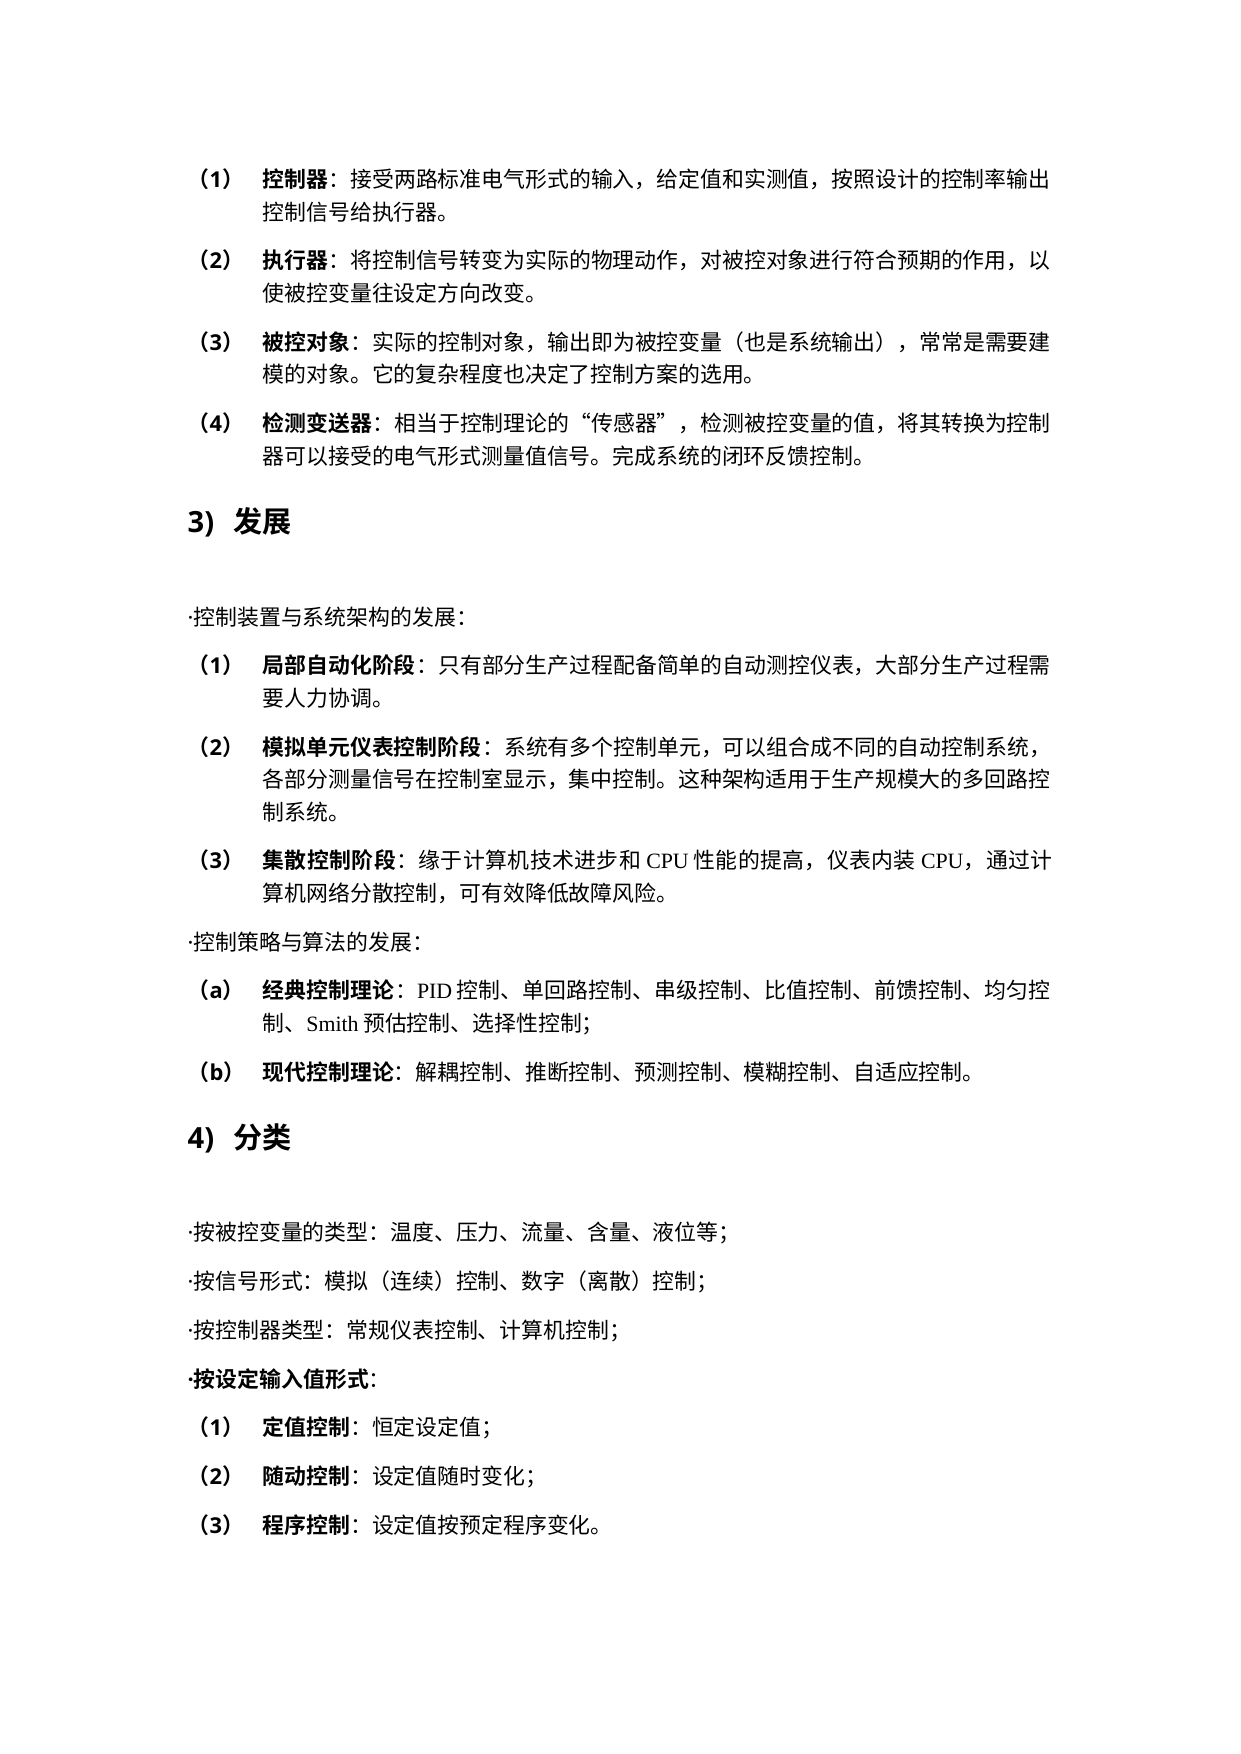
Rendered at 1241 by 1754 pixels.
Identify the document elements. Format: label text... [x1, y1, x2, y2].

list 定值控制：恒定设定值； [187, 1410, 1053, 1443]
list 控制器：接受两路标准电气形式的输入，给定值和实测值，按照设计的控制率输出控制信号给执行器。 [187, 162, 1053, 227]
list 现代控制理论：解耦控制、推断控制、预测控制、模糊控制、自适应控制。 [187, 1054, 1053, 1087]
list 检测变送器：相当于控制理论的“传感器”，检测被控变量的值，将其转换为控制器可以接受的电气形式测量值信号。完成系统的闭环反馈控制。 [187, 406, 1053, 471]
text ·控制装置与系统架构的发展： [187, 599, 1053, 632]
list 局部自动化阶段：只有部分生产过程配备简单的自动测控仪表，大部分生产过程需要人力协调。 [187, 648, 1053, 713]
subtitle 发展 [187, 487, 1053, 552]
text ·按信号形式：模拟（连续）控制、数字（离散）控制； [187, 1264, 1053, 1296]
list 执行器：将控制信号转变为实际的物理动作，对被控对象进行符合预期的作用，以使被控变量往设定方向改变。 [187, 243, 1053, 308]
list 程序控制：设定值按预定程序变化。 [187, 1508, 1053, 1540]
list 经典控制理论：PID控制、单回路控制、串级控制、比值控制、前馈控制、均匀控制、Smith预估控制、选择性控制； [187, 973, 1053, 1038]
text ·按设定输入值形式： [187, 1361, 1053, 1394]
text ·按控制器类型：常规仪表控制、计算机控制； [187, 1313, 1053, 1345]
text ·控制策略与算法的发展： [187, 924, 1053, 957]
list 随动控制：设定值随时变化； [187, 1459, 1053, 1491]
list 模拟单元仪表控制阶段：系统有多个控制单元，可以组合成不同的自动控制系统，各部分测量信号在控制室显示，集中控制。这种架构适用于生产规模大的多回路控制系统。 [187, 729, 1053, 827]
text ·按被控变量的类型：温度、压力、流量、含量、液位等； [187, 1215, 1053, 1248]
subtitle 分类 [187, 1103, 1053, 1168]
list 被控对象：实际的控制对象，输出即为被控变量（也是系统输出），常常是需要建模的对象。它的复杂程度也决定了控制方案的选用。 [187, 324, 1053, 389]
list 集散控制阶段：缘于计算机技术进步和CPU性能的提高，仪表内装CPU，通过计算机网络分散控制，可有效降低故障风险。 [187, 843, 1053, 908]
